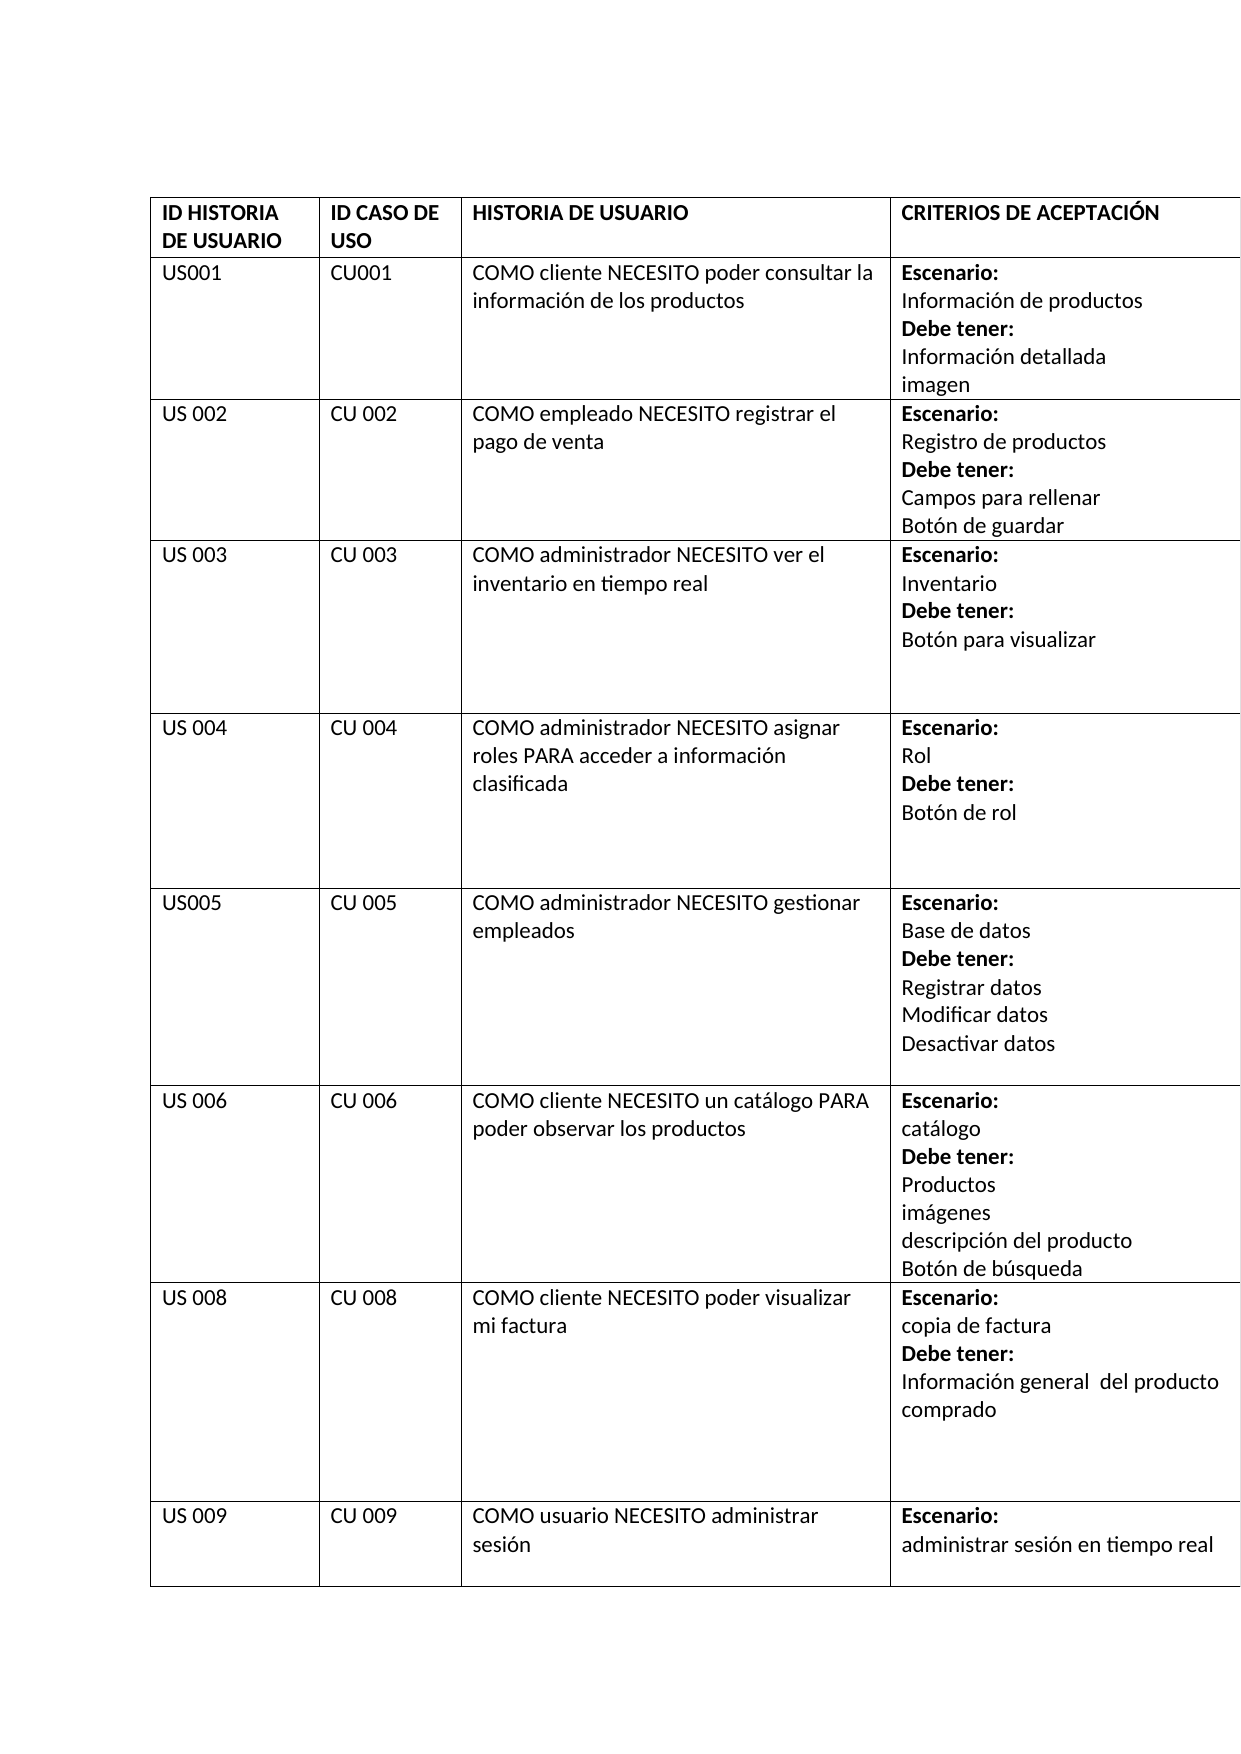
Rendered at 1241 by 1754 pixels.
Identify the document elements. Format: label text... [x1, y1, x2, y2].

table_cell CU 008 [320, 1283, 461, 1501]
table_cell COMO administrador NECESITO asignar roles PARA acceder a información clasificada [462, 714, 890, 887]
table_header ID CASO DE USO [320, 198, 461, 257]
table_cell COMO empleado NECESITO registrar el pago de venta [462, 400, 890, 539]
table_cell COMO administrador NECESITO gestionar empleados [462, 889, 890, 1085]
table_cell Escenario: Inventario Debe tener: Botón para visualizar [891, 541, 1240, 712]
table_cell Escenario: Información de productos Debe tener: Información detallada imagen [891, 258, 1240, 398]
table_cell COMO cliente NECESITO poder consultar la información de los productos [462, 258, 890, 398]
table_cell US 006 [151, 1086, 319, 1282]
table_cell CU 006 [320, 1086, 461, 1282]
table_cell US 003 [151, 541, 319, 712]
table_cell Escenario: Registro de productos Debe tener: Campos para rellenar Botón de guardar [891, 400, 1240, 539]
table_cell Escenario: administrar sesión en tiempo real [891, 1502, 1240, 1586]
table_header ID HISTORIA DE USUARIO [151, 198, 319, 257]
table_cell US 008 [151, 1283, 319, 1501]
table_cell Escenario: catálogo Debe tener: Productos imágenes descripción del producto Botón de búsqueda [891, 1086, 1240, 1282]
table_cell CU 002 [320, 400, 461, 539]
table_cell COMO administrador NECESITO ver el inventario en tiempo real [462, 541, 890, 712]
table_cell CU 003 [320, 541, 461, 712]
table_cell COMO usuario NECESITO administrar sesión [462, 1502, 890, 1586]
table_cell CU 009 [320, 1502, 461, 1586]
table_cell Escenario: Base de datos Debe tener: Registrar datos Modificar datos Desactivar datos [891, 889, 1240, 1085]
table_cell US 009 [151, 1502, 319, 1586]
table_cell US 002 [151, 400, 319, 539]
table_cell COMO cliente NECESITO poder visualizar mi factura [462, 1283, 890, 1501]
table_header HISTORIA DE USUARIO [462, 198, 890, 257]
table_cell CU 004 [320, 714, 461, 887]
table_cell CU001 [320, 258, 461, 398]
table_header CRITERIOS DE ACEPTACIÓN [891, 198, 1240, 257]
table_cell Escenario: copia de factura Debe tener: Información general del producto comprado [891, 1283, 1240, 1501]
table_cell Escenario: Rol Debe tener: Botón de rol [891, 714, 1240, 887]
table_cell US 004 [151, 714, 319, 887]
table_cell US001 [151, 258, 319, 398]
table_cell COMO cliente NECESITO un catálogo PARA poder observar los productos [462, 1086, 890, 1282]
table_cell CU 005 [320, 889, 461, 1085]
table_cell US005 [151, 889, 319, 1085]
